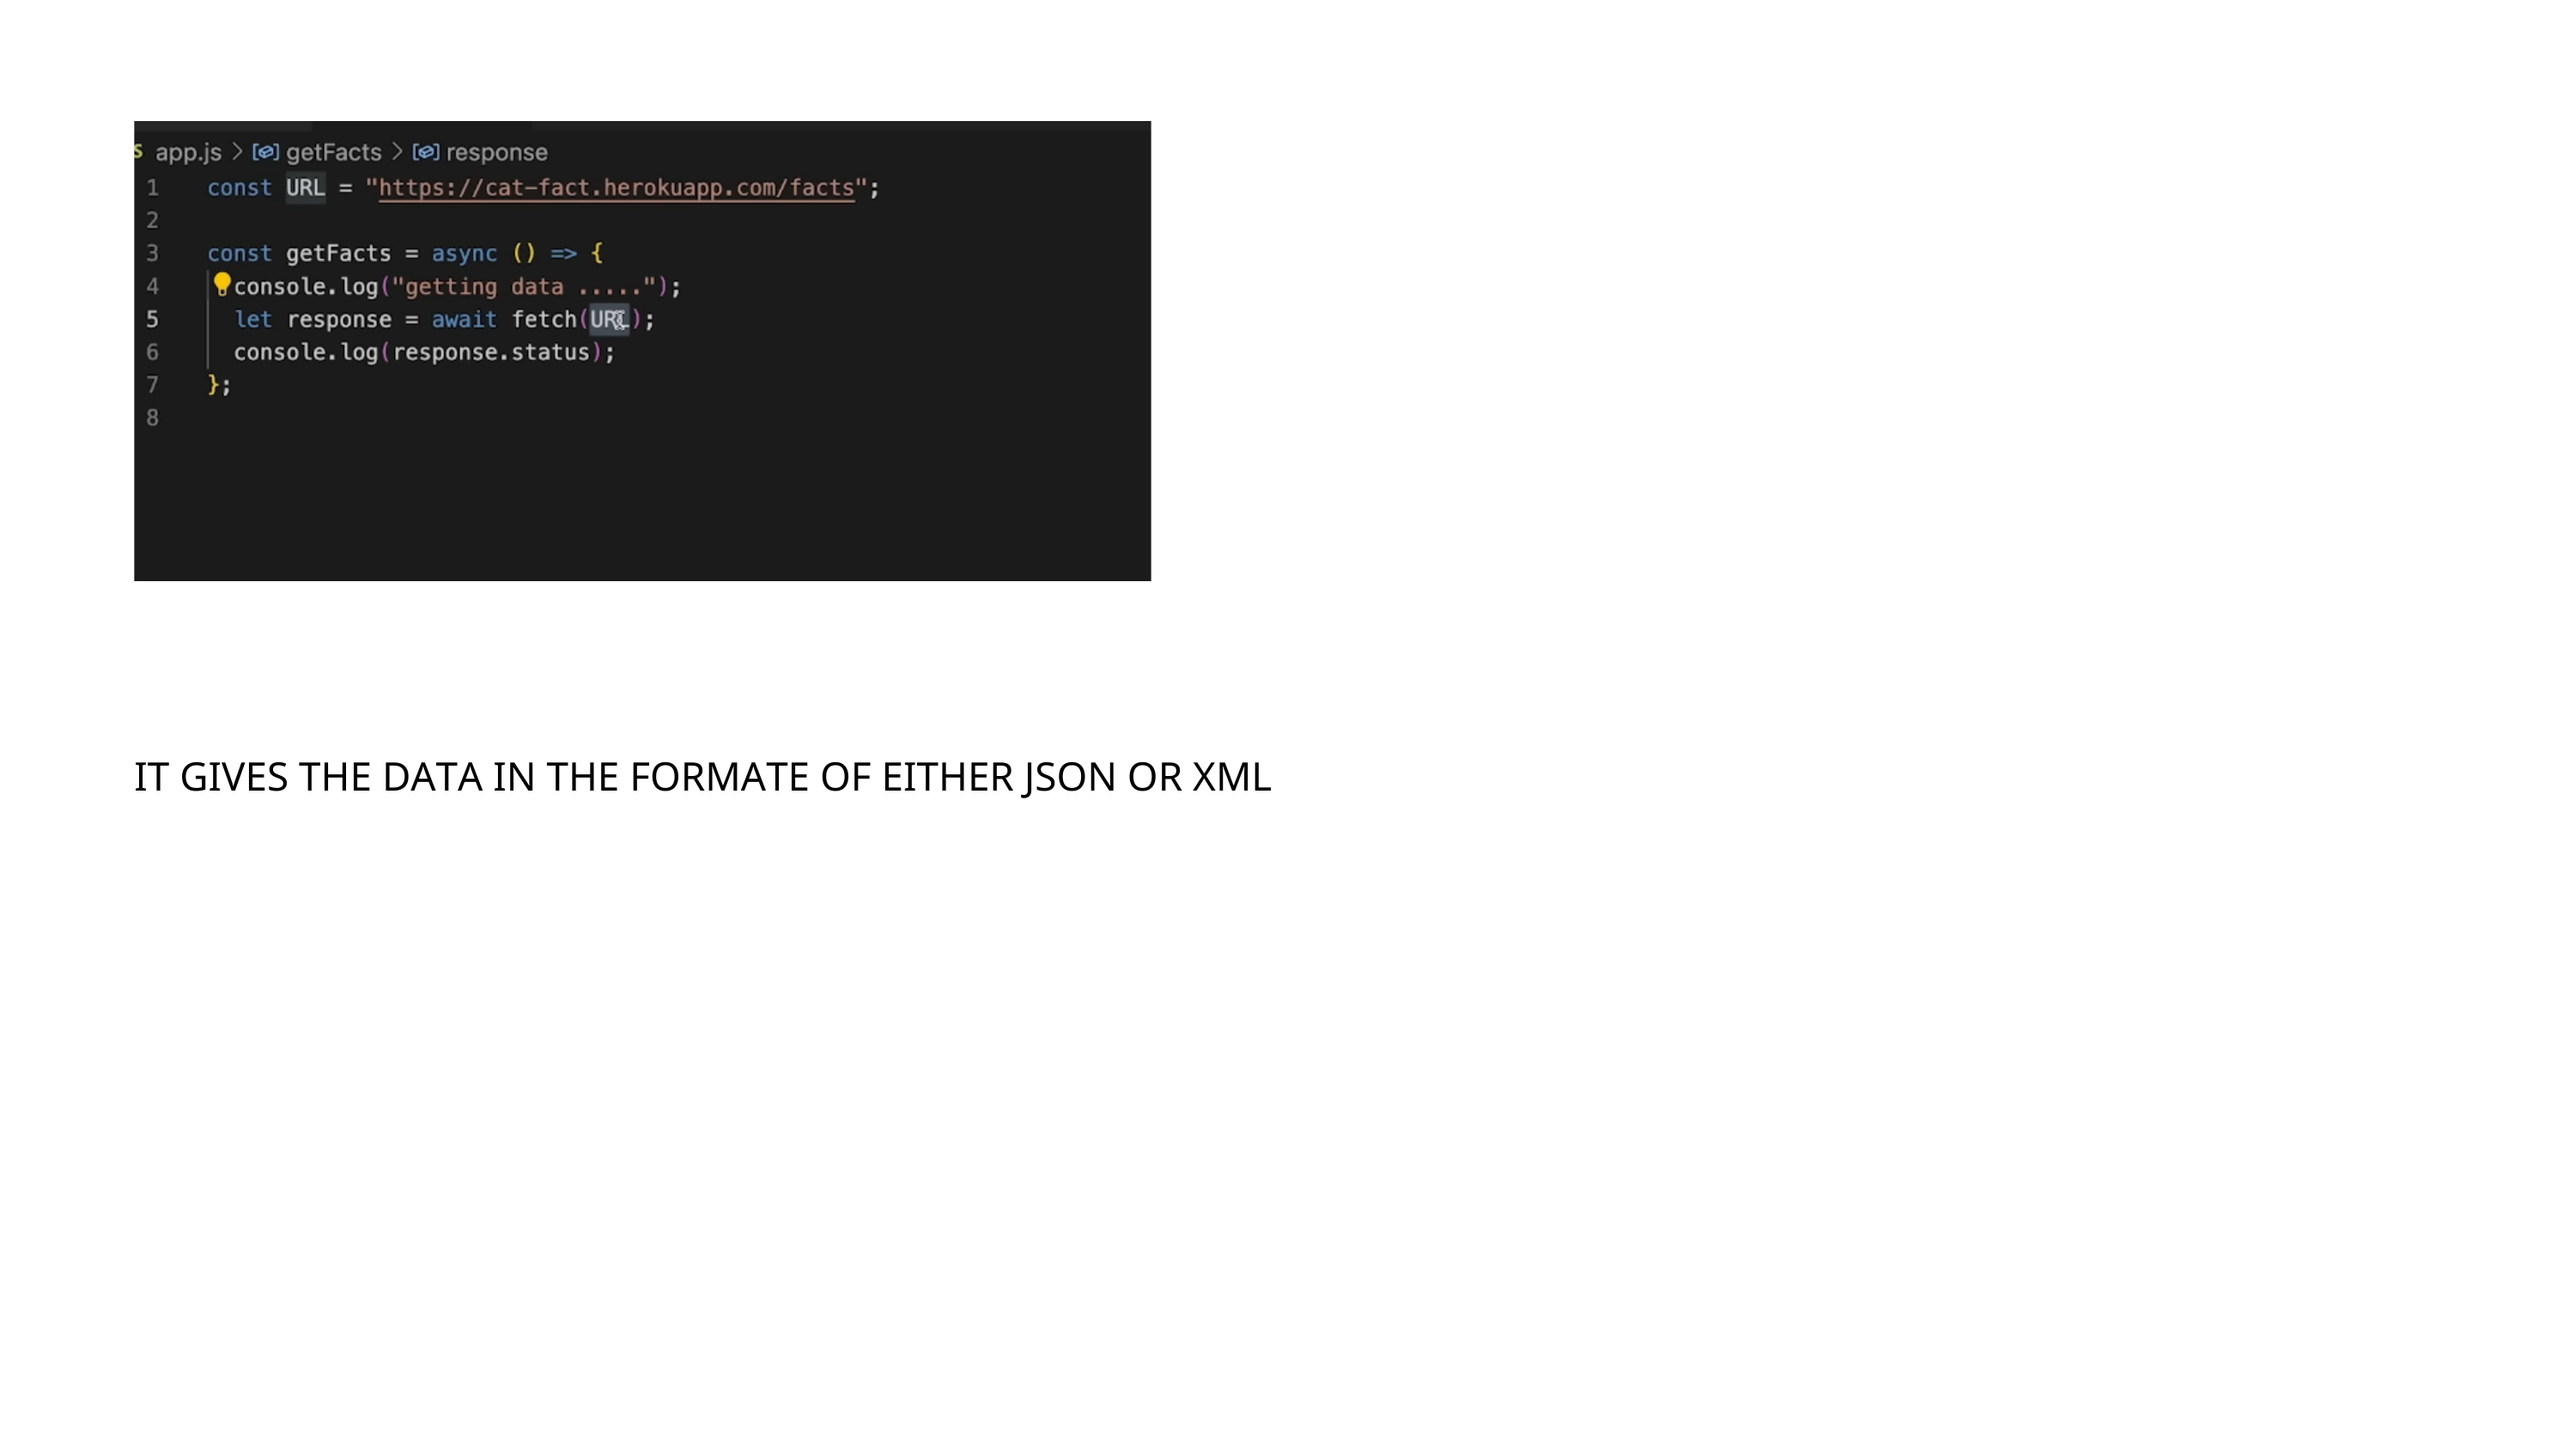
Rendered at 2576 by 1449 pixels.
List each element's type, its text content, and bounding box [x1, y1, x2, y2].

text IT GIVES THE DATA IN THE FORMATE OF EITHER JSON OR XML [134, 749, 2309, 803]
picture [134, 121, 1151, 581]
